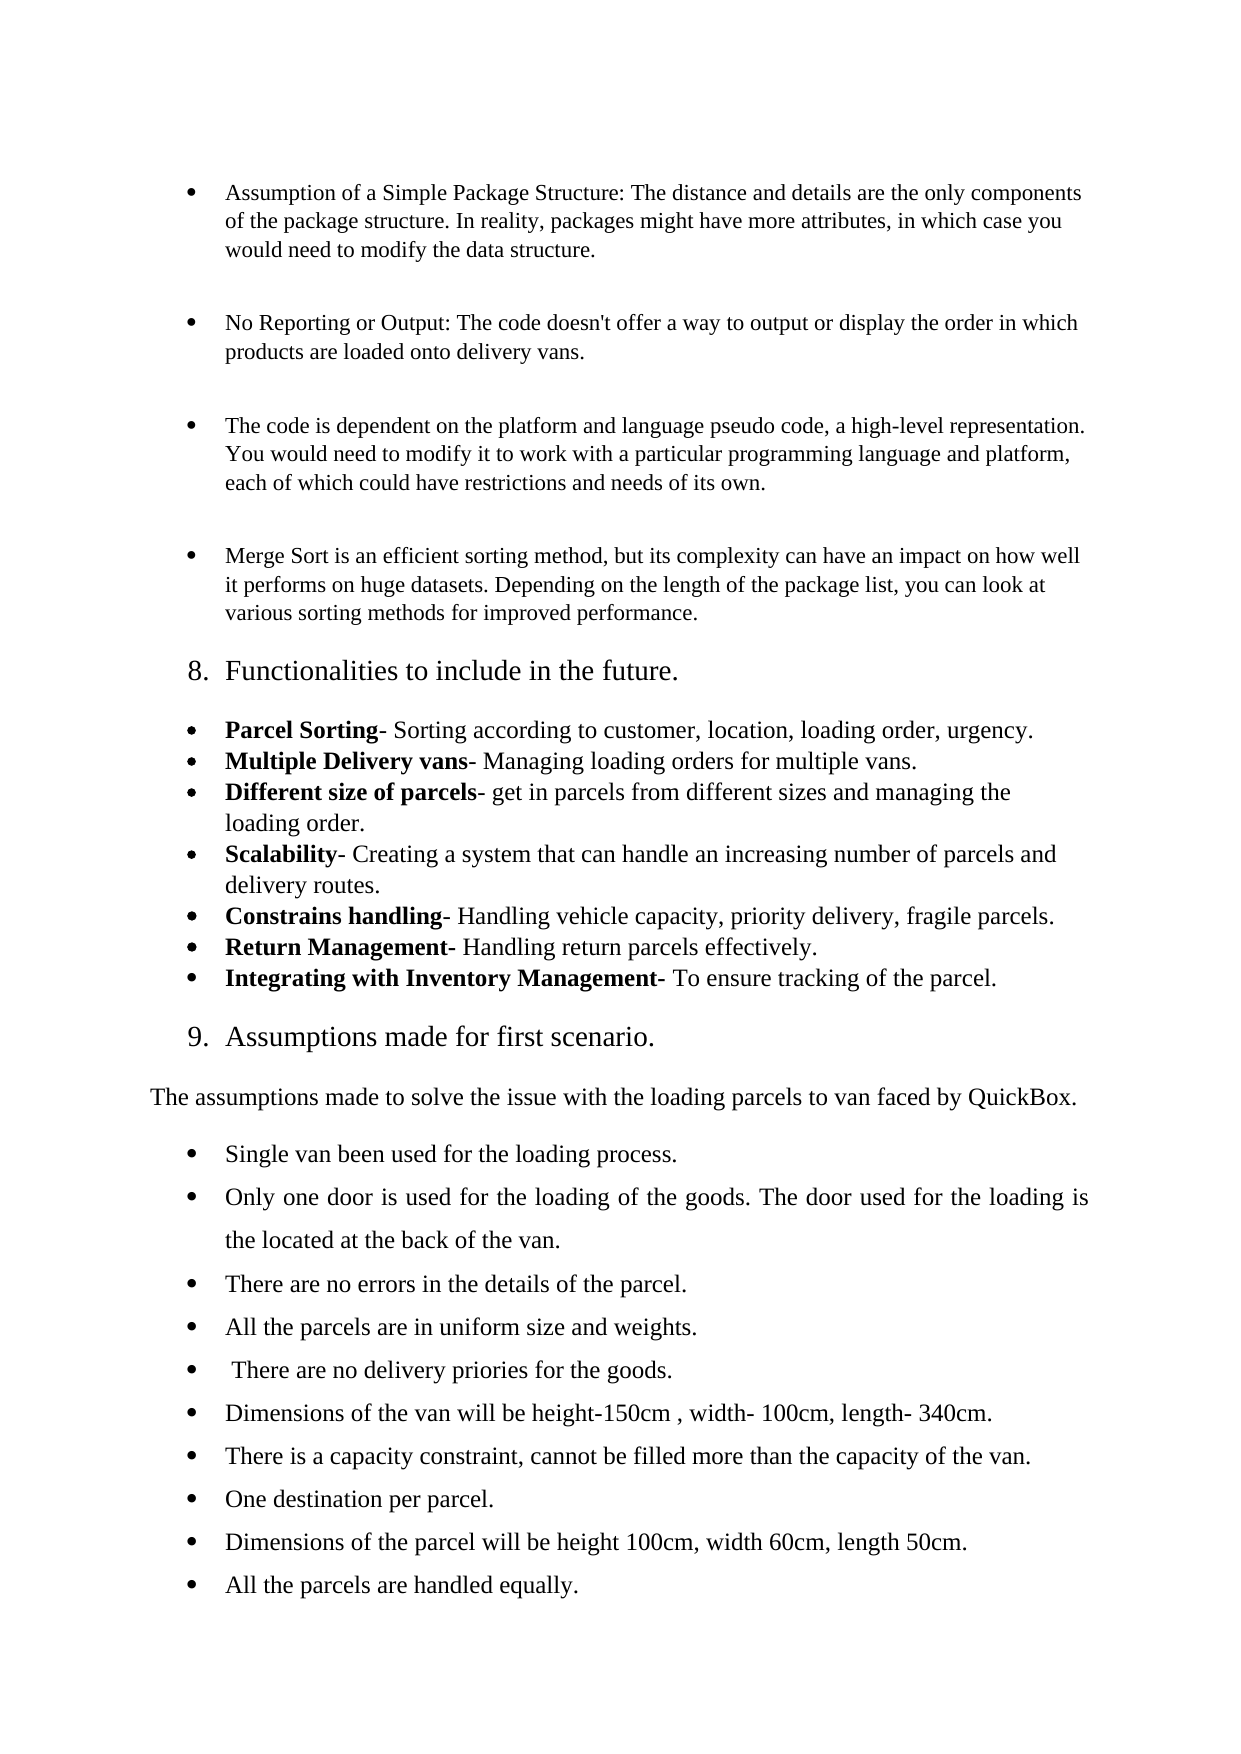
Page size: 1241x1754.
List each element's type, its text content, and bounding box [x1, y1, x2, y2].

text The assumptions made to solve the issue with the loading parcels to van faced by QuickBox. [150, 1082, 1090, 1111]
list The code is dependent on the platform and language pseudo code, a high-level representation. You would need to modify it to work with a particular programming language and platform, each of which could have restrictions and needs of its own. [187, 412, 1090, 495]
list Dimensions of the parcel will be height 100cm, width 60cm, length 50cm. [187, 1527, 1090, 1556]
subtitle Assumptions made for first scenario. [187, 1019, 1090, 1053]
list Constrains handling- Handling vehicle capacity, priority delivery, fragile parcels. [187, 901, 1090, 930]
list Dimensions of the van will be height-150cm , width- 100cm, length- 340cm. [187, 1398, 1090, 1427]
list There are no errors in the details of the parcel. [187, 1269, 1090, 1297]
list Merge Sort is an efficient sorting method, but its complexity can have an impact on how well it performs on huge datasets. Depending on the length of the package list, you can look at various sorting methods for improved performance. [187, 542, 1090, 626]
list Return Management- Handling return parcels effectively. [187, 932, 1090, 961]
list There are no delivery priories for the goods. [187, 1355, 1090, 1384]
list Only one door is used for the loading of the goods. The door used for the loading is the located at the back of the van. [187, 1182, 1090, 1254]
list Different size of parcels- get in parcels from different sizes and managing the loading order. [187, 777, 1090, 837]
list Scalability- Creating a system that can handle an increasing number of parcels and delivery routes. [187, 839, 1090, 899]
list Single van been used for the loading process. [187, 1139, 1090, 1168]
list No Reporting or Output: The code doesn't offer a way to output or display the order in which products are loaded onto delivery vans. [187, 309, 1090, 364]
list Integrating with Inventory Management- To ensure tracking of the parcel. [187, 963, 1090, 992]
list All the parcels are handled equally. [187, 1571, 1090, 1599]
list Assumption of a Simple Package Structure: The distance and details are the only components of the package structure. In reality, packages might have more attributes, in which case you would need to modify the data structure. [187, 179, 1090, 262]
list Parcel Sorting- Sorting according to customer, location, loading order, urgency. [187, 715, 1090, 744]
list There is a capacity constraint, cannot be filled more than the capacity of the van. [187, 1441, 1090, 1470]
list One destination per parcel. [187, 1484, 1090, 1513]
list All the parcels are in uniform size and weights. [187, 1312, 1090, 1341]
subtitle Functionalities to include in the future. [187, 653, 1090, 686]
list Multiple Delivery vans- Managing loading orders for multiple vans. [187, 746, 1090, 775]
